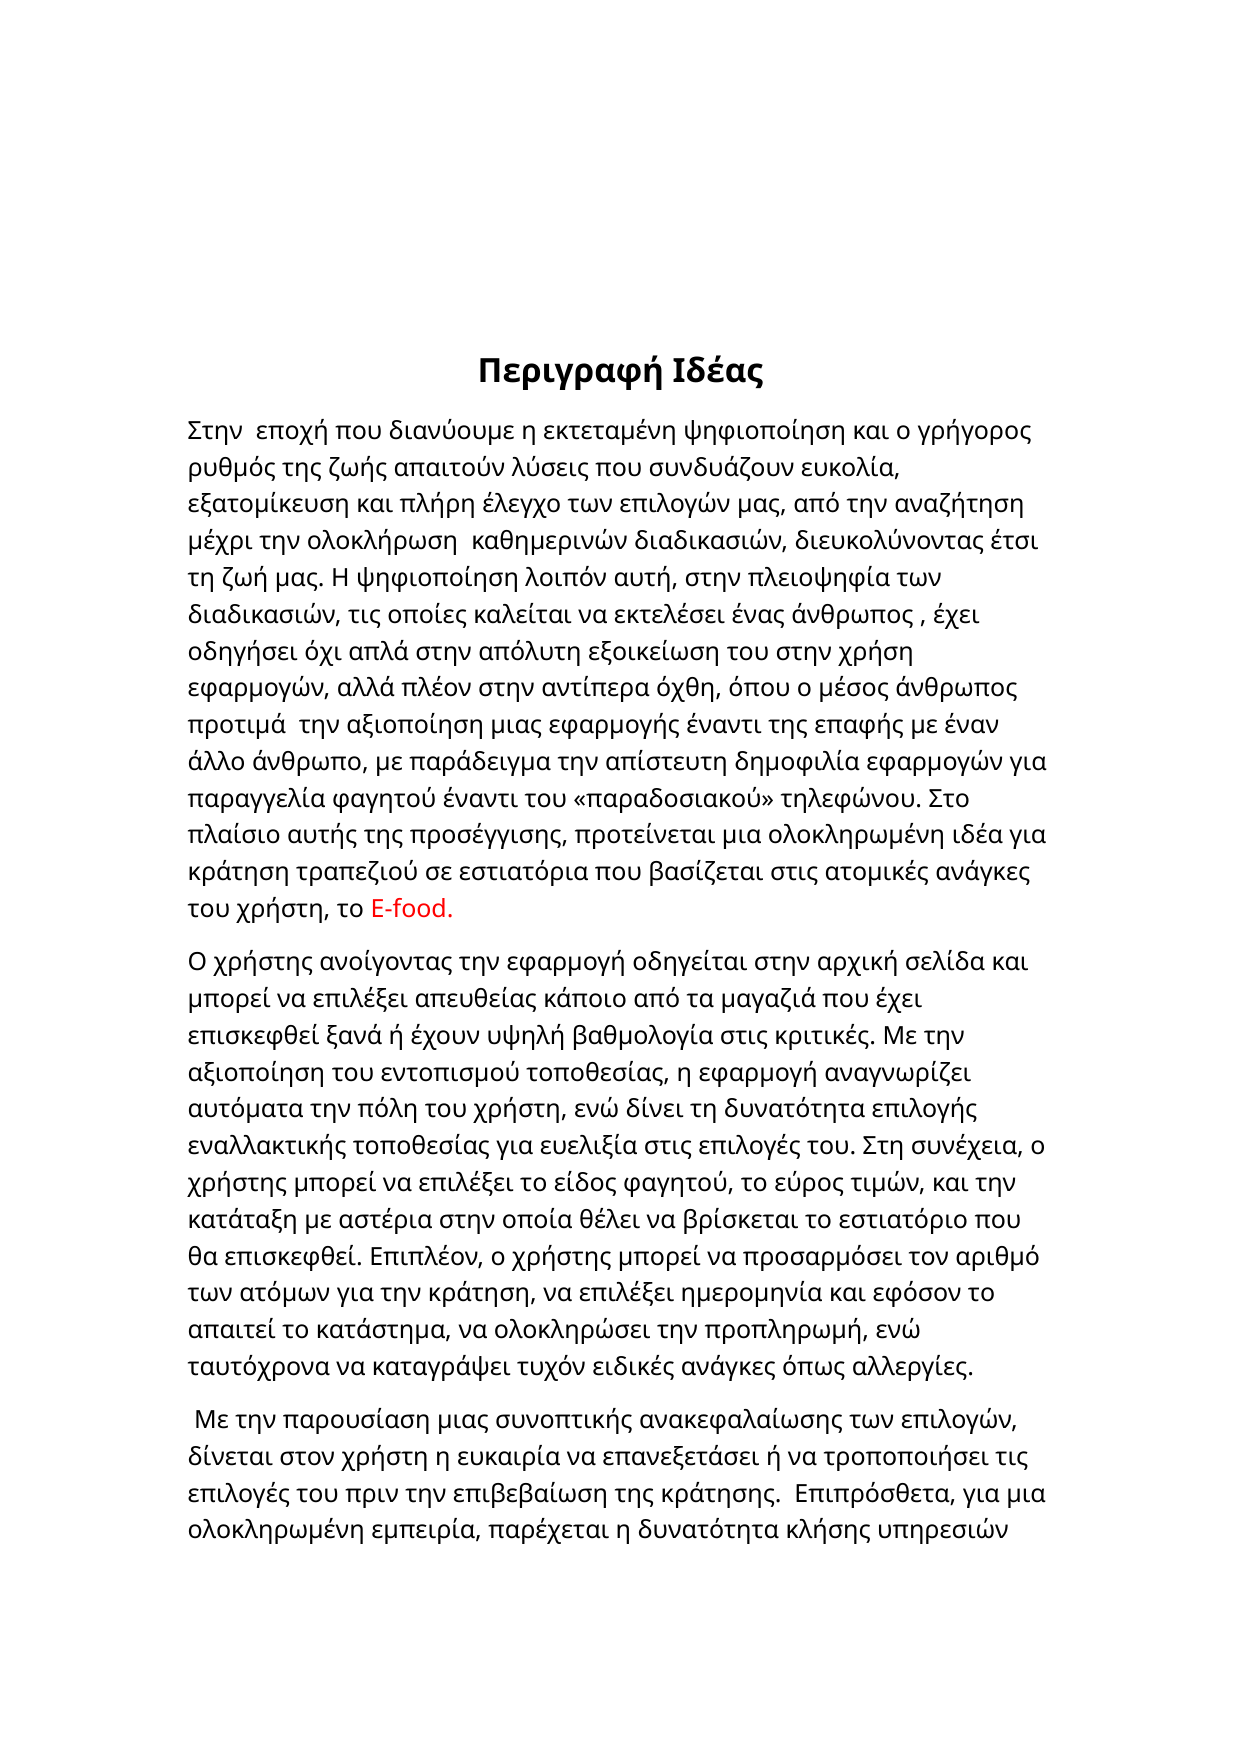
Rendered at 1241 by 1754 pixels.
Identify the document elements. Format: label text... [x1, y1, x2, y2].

text Περιγραφή Ιδέας [187, 347, 1053, 392]
text Στην εποχή που διανύουμε η εκτεταμένη ψηφιοποίηση και ο γρήγορος ρυθμός της ζωής απαιτούν λύσεις που συνδυάζουν ευκολία, εξατομίκευση και πλήρη έλεγχο των επιλογών μας, από την αναζήτηση μέχρι την ολοκλήρωση καθημερινών διαδικασιών, διευκολύνοντας έτσι τη ζωή μας. Η ψηφιοποίηση λοιπόν αυτή, στην πλειοψηφία των διαδικασιών, τις οποίες καλείται να εκτελέσει ένας άνθρωπος , έχει οδηγήσει όχι απλά στην απόλυτη εξοικείωση του στην χρήση εφαρμογών, αλλά πλέον στην αντίπερα όχθη, όπου ο μέσος άνθρωπος προτιμά την αξιοποίηση μιας εφαρμογής έναντι της επαφής με έναν άλλο άνθρωπο, με παράδειγμα την απίστευτη δημοφιλία εφαρμογών για παραγγελία φαγητού έναντι του «παραδοσιακού» τηλεφώνου. Στο πλαίσιο αυτής της προσέγγισης, προτείνεται μια ολοκληρωμένη ιδέα για κράτηση τραπεζιού σε εστιατόρια που βασίζεται στις ατομικές ανάγκες του χρήστη, το E-food. [187, 412, 1053, 924]
text Ο χρήστης ανοίγοντας την εφαρμογή οδηγείται στην αρχική σελίδα και μπορεί να επιλέξει απευθείας κάποιο από τα μαγαζιά που έχει επισκεφθεί ξανά ή έχουν υψηλή βαθμολογία στις κριτικές. Με την αξιοποίηση του εντοπισμού τοποθεσίας, η εφαρμογή αναγνωρίζει αυτόματα την πόλη του χρήστη, ενώ δίνει τη δυνατότητα επιλογής εναλλακτικής τοποθεσίας για ευελιξία στις επιλογές του. Στη συνέχεια, ο χρήστης μπορεί να επιλέξει το είδος φαγητού, το εύρος τιμών, και την κατάταξη με αστέρια στην οποία θέλει να βρίσκεται το εστιατόριο που θα επισκεφθεί. Επιπλέον, ο χρήστης μπορεί να προσαρμόσει τον αριθμό των ατόμων για την κράτηση, να επιλέξει ημερομηνία και εφόσον το απαιτεί το κατάστημα, να ολοκληρώσει την προπληρωμή, ενώ ταυτόχρονα να καταγράψει τυχόν ειδικές ανάγκες όπως αλλεργίες. [187, 944, 1053, 1382]
